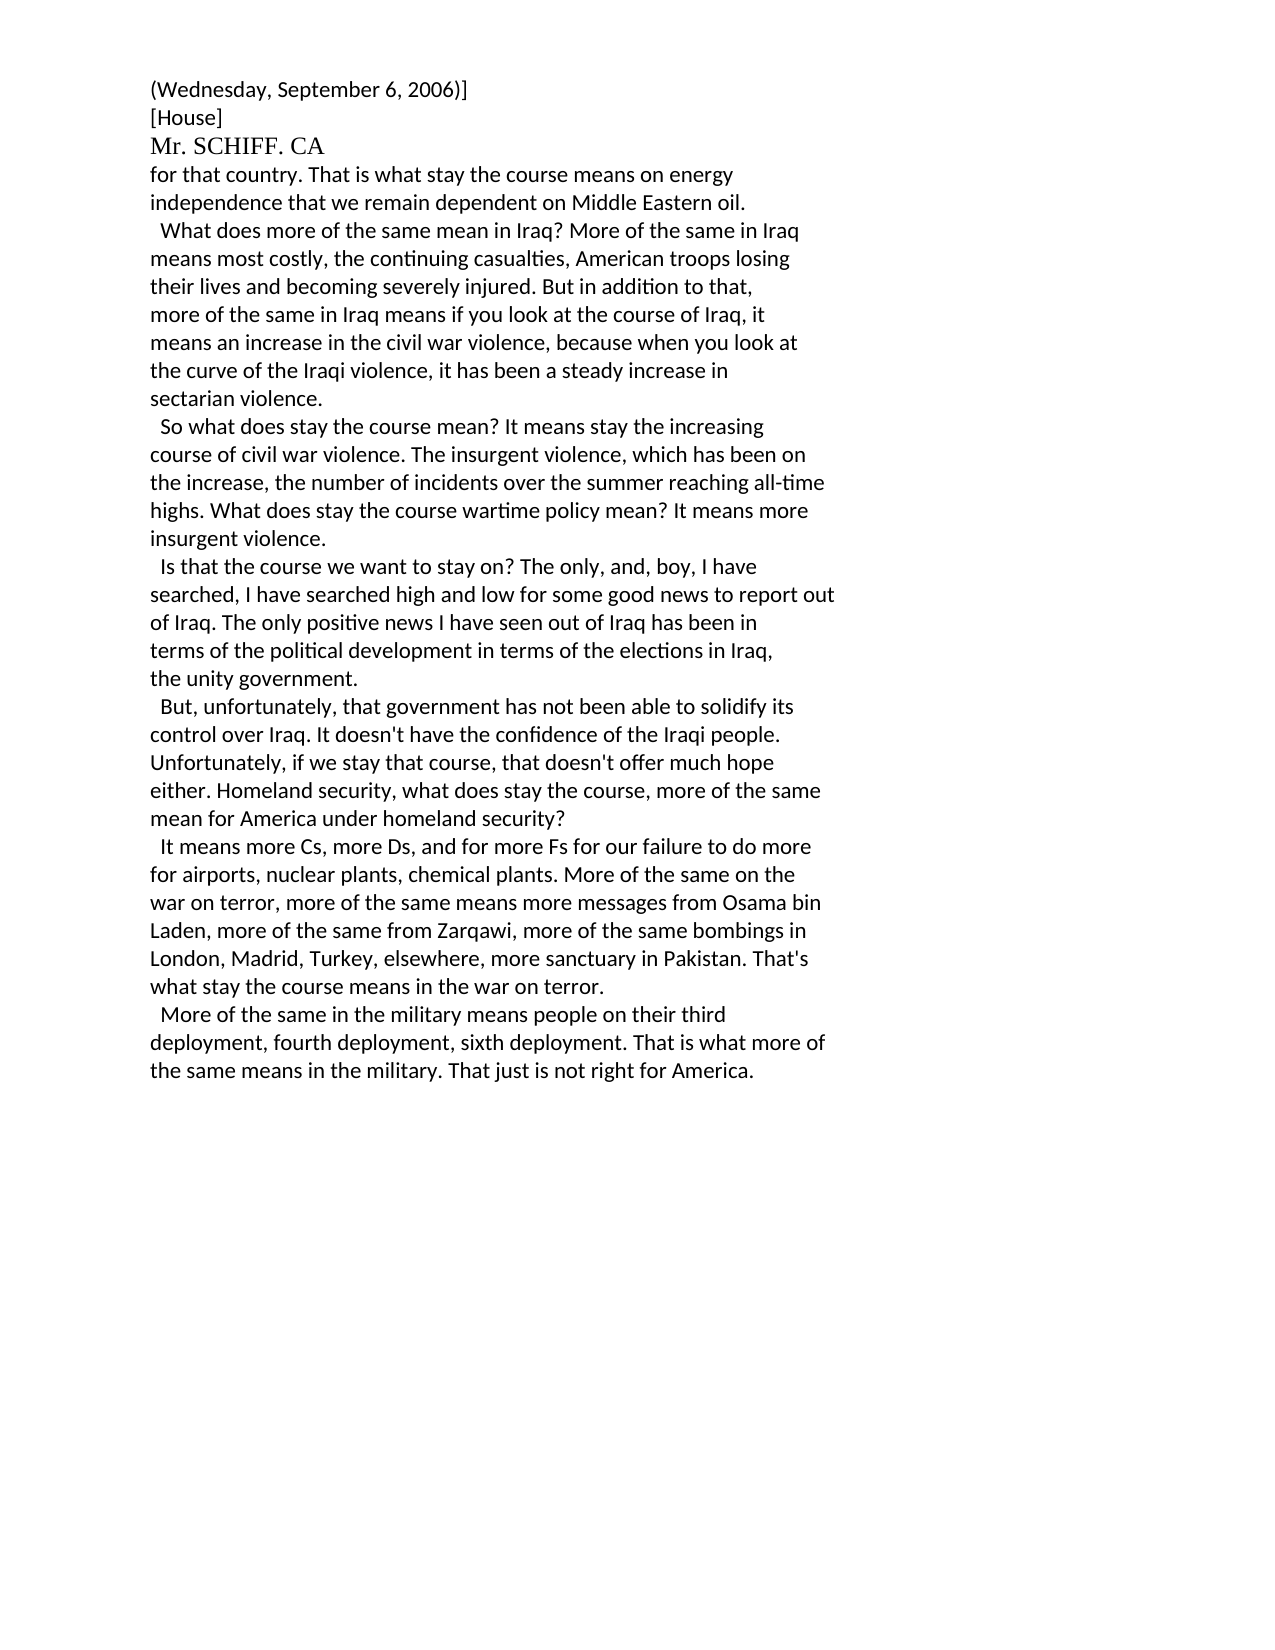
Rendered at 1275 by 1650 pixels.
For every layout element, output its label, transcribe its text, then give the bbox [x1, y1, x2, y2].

text Unfortunately, if we stay that course, that doesn't offer much hope [150, 748, 1125, 776]
text control over Iraq. It doesn't have the confidence of the Iraqi people. [150, 720, 1125, 748]
text It means more Cs, more Ds, and for more Fs for our failure to do more [150, 832, 1125, 860]
text of Iraq. The only positive news I have seen out of Iraq has been in [150, 608, 1125, 636]
text the curve of the Iraqi violence, it has been a steady increase in [150, 356, 1125, 384]
text mean for America under homeland security? [150, 804, 1125, 832]
text sectarian violence. [150, 384, 1125, 412]
text either. Homeland security, what does stay the course, more of the same [150, 776, 1125, 804]
text for airports, nuclear plants, chemical plants. More of the same on the [150, 860, 1125, 888]
text Is that the course we want to stay on? The only, and, boy, I have [150, 552, 1125, 580]
text means most costly, the continuing casualties, American troops losing [150, 244, 1125, 272]
text for that country. That is what stay the course means on energy [150, 160, 1125, 188]
text So what does stay the course mean? It means stay the increasing [150, 412, 1125, 440]
text highs. What does stay the course wartime policy mean? It means more [150, 496, 1125, 524]
text Laden, more of the same from Zarqawi, more of the same bombings in [150, 916, 1125, 944]
text more of the same in Iraq means if you look at the course of Iraq, it [150, 300, 1125, 328]
text London, Madrid, Turkey, elsewhere, more sanctuary in Pakistan. That's [150, 944, 1125, 972]
text their lives and becoming severely injured. But in addition to that, [150, 272, 1125, 300]
text what stay the course means in the war on terror. [150, 972, 1125, 1000]
text More of the same in the military means people on their third [150, 1000, 1125, 1028]
text But, unfortunately, that government has not been able to solidify its [150, 692, 1125, 720]
text independence that we remain dependent on Middle Eastern oil. [150, 188, 1125, 216]
text war on terror, more of the same means more messages from Osama bin [150, 888, 1125, 916]
text means an increase in the civil war violence, because when you look at [150, 328, 1125, 356]
text the same means in the military. That just is not right for America. [150, 1056, 1125, 1084]
text deployment, fourth deployment, sixth deployment. That is what more of [150, 1028, 1125, 1056]
text What does more of the same mean in Iraq? More of the same in Iraq [150, 216, 1125, 244]
text insurgent violence. [150, 524, 1125, 552]
text the increase, the number of incidents over the summer reaching all-time [150, 468, 1125, 496]
text terms of the political development in terms of the elections in Iraq, [150, 636, 1125, 664]
text searched, I have searched high and low for some good news to report out [150, 580, 1125, 608]
text the unity government. [150, 664, 1125, 692]
text course of civil war violence. The insurgent violence, which has been on [150, 440, 1125, 468]
